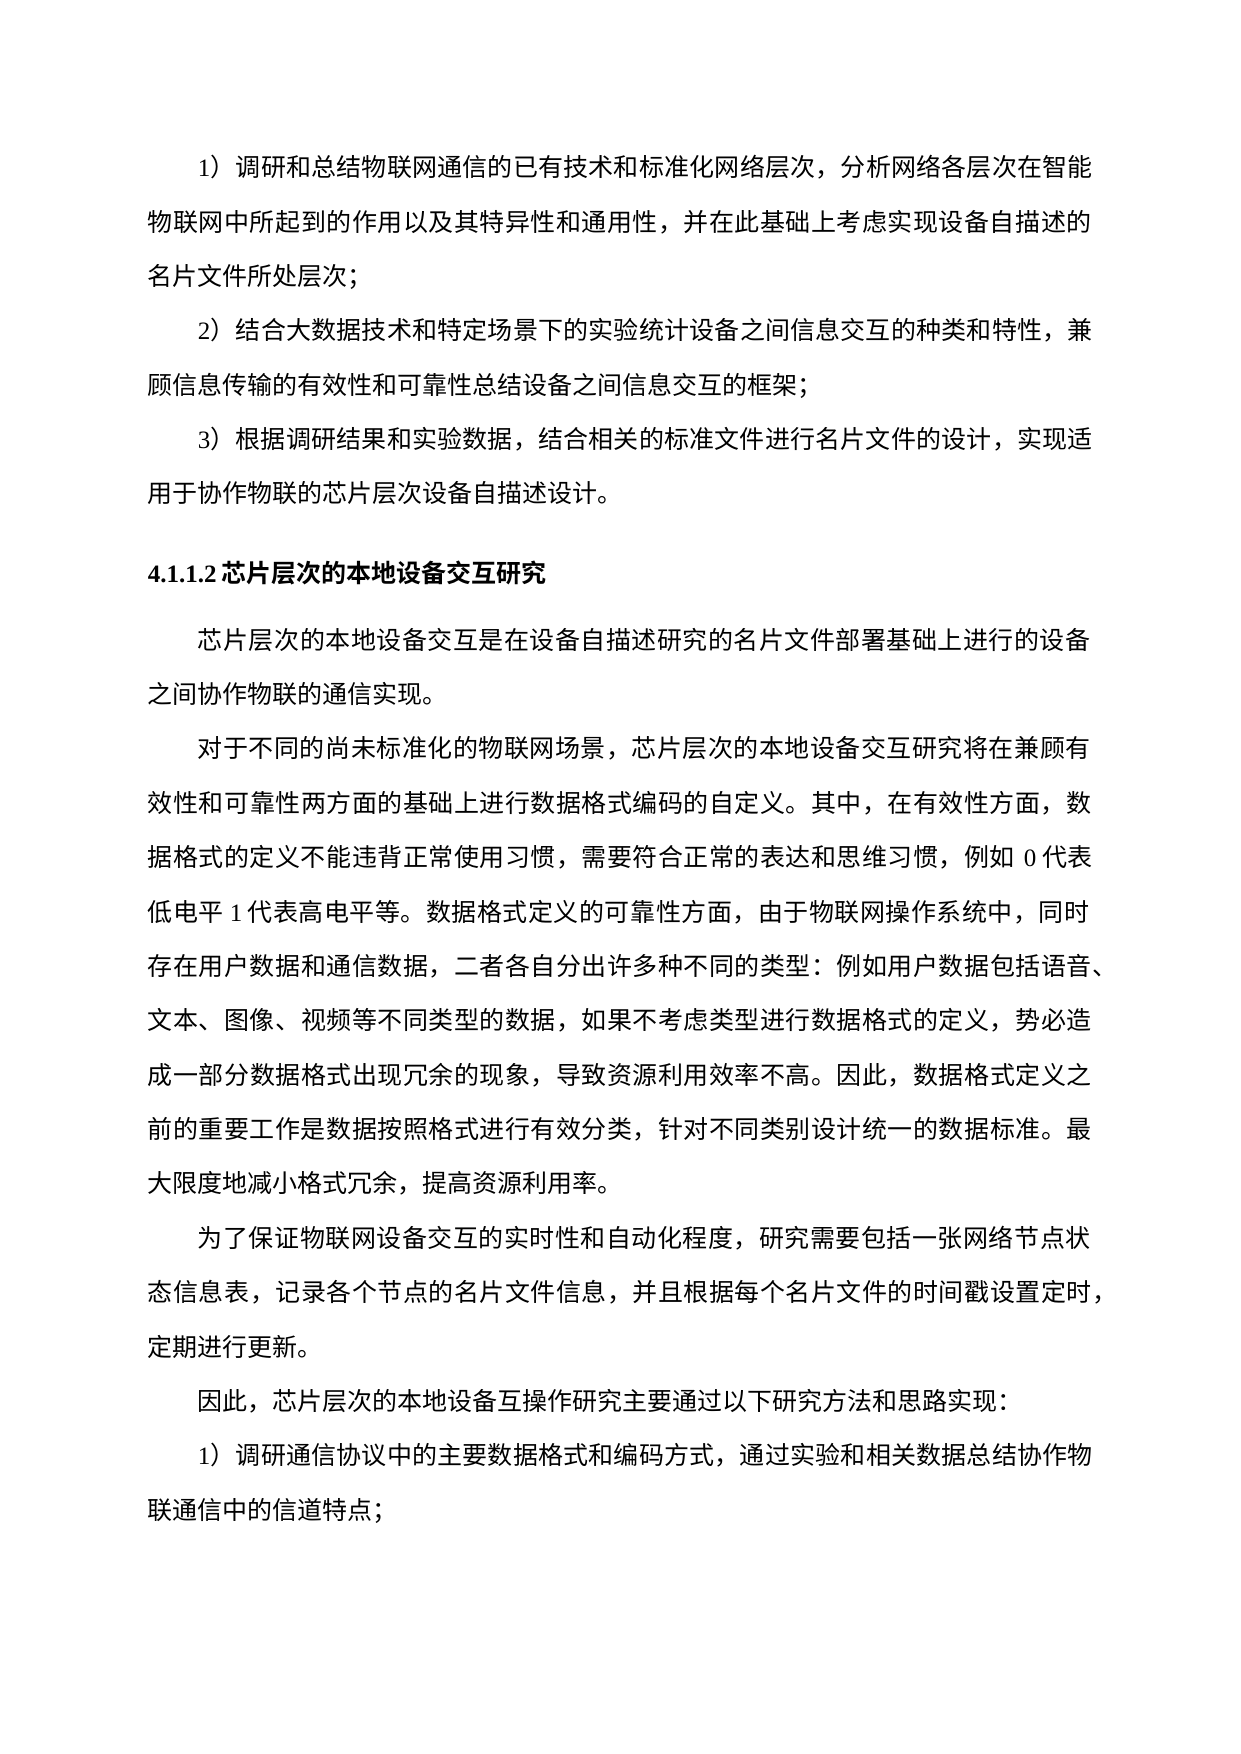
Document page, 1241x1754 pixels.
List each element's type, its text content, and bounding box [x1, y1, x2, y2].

text 为了保证物联网设备交互的实时性和自动化程度，研究需要包括一张网络节点状态信息表，记录各个节点的名片文件信息，并且根据每个名片文件的时间戳设置定时，定期进行更新。 [148, 1218, 1092, 1363]
text 3）根据调研结果和实验数据，结合相关的标准文件进行名片文件的设计，实现适用于协作物联的芯片层次设备自描述设计。 [148, 419, 1092, 510]
text 对于不同的尚未标准化的物联网场景，芯片层次的本地设备交互研究将在兼顾有效性和可靠性两方面的基础上进行数据格式编码的自定义。其中，在有效性方面，数据格式的定义不能违背正常使用习惯，需要符合正常的表达和思维习惯，例如0代表低电平1代表高电平等。数据格式定义的可靠性方面，由于物联网操作系统中，同时存在用户数据和通信数据，二者各自分出许多种不同的类型：例如用户数据包括语音、文本、图像、视频等不同类型的数据，如果不考虑类型进行数据格式的定义，势必造成一部分数据格式出现冗余的现象，导致资源利用效率不高。因此，数据格式定义之前的重要工作是数据按照格式进行有效分类，针对不同类别设计统一的数据标准。最大限度地减小格式冗余，提高资源利用率。 [148, 729, 1092, 1200]
text 1）调研通信协议中的主要数据格式和编码方式，通过实验和相关数据总结协作物联通信中的信道特点； [148, 1436, 1092, 1526]
text 1）调研和总结物联网通信的已有技术和标准化网络层次，分析网络各层次在智能物联网中所起到的作用以及其特异性和通用性，并在此基础上考虑实现设备自描述的名片文件所处层次； [148, 148, 1092, 293]
text 芯片层次的本地设备交互是在设备自描述研究的名片文件部署基础上进行的设备之间协作物联的通信实现。 [148, 620, 1092, 711]
subtitle 4.1.1.2芯片层次的本地设备交互研究 [148, 553, 1092, 589]
text 因此，芯片层次的本地设备互操作研究主要通过以下研究方法和思路实现： [148, 1381, 1092, 1418]
text 2）结合大数据技术和特定场景下的实验统计设备之间信息交互的种类和特性，兼顾信息传输的有效性和可靠性总结设备之间信息交互的框架； [148, 311, 1092, 401]
